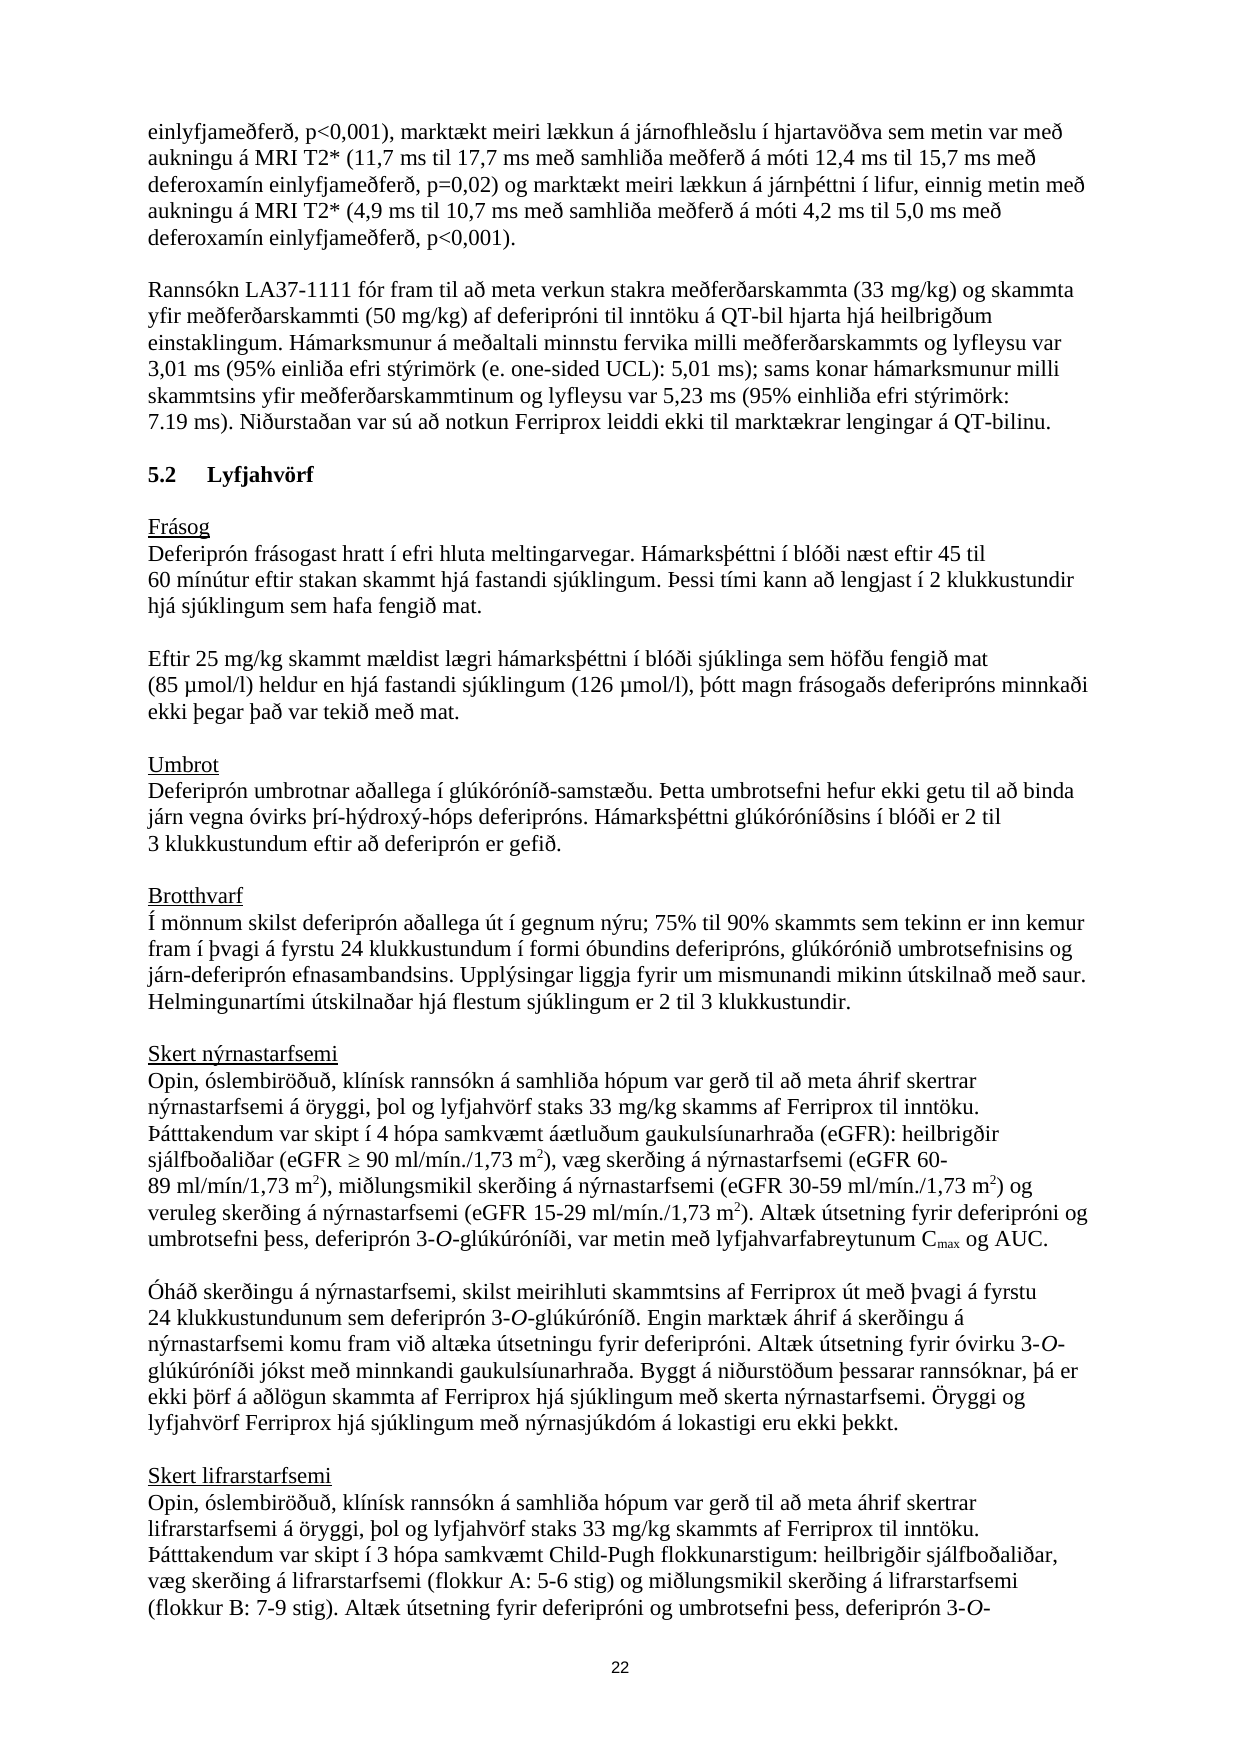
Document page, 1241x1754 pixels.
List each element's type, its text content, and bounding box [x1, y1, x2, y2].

text 5.2 Lyfjahvörf [148, 461, 1092, 487]
text Eftir 25 mg/kg skammt mældist lægri hámarksþéttni í blóði sjúklinga sem höfðu fengið mat (85 µmol/l) heldur en hjá fastandi sjúklingum (126 µmol/l), þótt magn frásogaðs deferipróns minnkaði ekki þegar það var tekið með mat. [148, 645, 1092, 724]
text Skert lifrarstarfsemi [148, 1462, 1092, 1488]
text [148, 118, 1092, 250]
text Umbrot [148, 751, 1092, 777]
text Deferiprón frásogast hratt í efri hluta meltingarvegar. Hámarksþéttni í blóði næst eftir 45 til 60 mínútur eftir stakan skammt hjá fastandi sjúklingum. Þessi tími kann að lengjast í 2 klukkustundir hjá sjúklingum sem hafa fengið mat. [148, 540, 1092, 619]
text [148, 1488, 1092, 1620]
text Í mönnum skilst deferiprón aðallega út í gegnum nýru; 75% til 90% skammts sem tekinn er inn kemur fram í þvagi á fyrstu 24 klukkustundum í formi óbundins deferipróns, glúkórónið umbrotsefnisins og járn-deferiprón efnasambandsins. Upplýsingar liggja fyrir um mismunandi mikinn útskilnað með saur. Helmingunartími útskilnaðar hjá flestum sjúklingum er 2 til 3 klukkustundir. [148, 909, 1092, 1014]
text Rannsókn LA37-1111 fór fram til að meta verkun stakra meðferðarskammta (33 mg/kg) og skammta yfir meðferðarskammti (50 mg/kg) af deferipróni til inntöku á QT-bil hjarta hjá heilbrigðum einstaklingum. Hámarksmunur á meðaltali minnstu fervika milli meðferðarskammts og lyfleysu var 3,01 ms (95% einliða efri stýrimörk (e. one-sided UCL): 5,01 ms); sams konar hámarksmunur milli skammtsins yfir meðferðarskammtinum og lyfleysu var 5,23 ms (95% einhliða efri stýrimörk: 7.19 ms). Niðurstaðan var sú að notkun Ferriprox leiddi ekki til marktækrar lengingar á QT-bilinu. [148, 276, 1092, 434]
text Skert nýrnastarfsemi [148, 1041, 1092, 1067]
text Óháð skerðingu á nýrnastarfsemi, skilst meirihluti skammtsins af Ferriprox út með þvagi á fyrstu 24 klukkustundunum sem deferiprón 3-O-glúkúróníð. Engin marktæk áhrif á skerðingu á nýrnastarfsemi komu fram við altæka útsetningu fyrir deferipróni. Altæk útsetning fyrir óvirku 3-O-glúkúróníði jókst með minnkandi gaukulsíunarhraða. Byggt á niðurstöðum þessarar rannsóknar, þá er ekki þörf á aðlögun skammta af Ferriprox hjá sjúklingum með skerta nýrnastarfsemi. Öryggi og lyfjahvörf Ferriprox hjá sjúklingum með nýrnasjúkdóm á lokastigi eru ekki þekkt. [148, 1278, 1092, 1436]
text Opin, óslembiröðuð, klínísk rannsókn á samhliða hópum var gerð til að meta áhrif skertrar nýrnastarfsemi á öryggi, þol og lyfjahvörf staks 33 mg/kg skamms af Ferriprox til inntöku. Þátttakendum var skipt í 4 hópa samkvæmt áætluðum gaukulsíunarhraða (eGFR): heilbrigðir sjálfboðaliðar (eGFR ≥ 90 ml/mín./1,73 m2), væg skerðing á nýrnastarfsemi (eGFR 60-89 ml/mín/1,73 m2), miðlungsmikil skerðing á nýrnastarfsemi (eGFR 30-59 ml/mín./1,73 m2) og veruleg skerðing á nýrnastarfsemi (eGFR 15-29 ml/mín./1,73 m2). Altæk útsetning fyrir deferipróni og umbrotsefni þess, deferiprón 3-O-glúkúróníði, var metin með lyfjahvarfabreytunum Cmax og AUC. [148, 1067, 1092, 1251]
text Brotthvarf [148, 882, 1092, 909]
text Deferiprón umbrotnar aðallega í glúkóróníð-samstæðu. Þetta umbrotsefni hefur ekki getu til að binda járn vegna óvirks þrí-hýdroxý-hóps deferipróns. Hámarksþéttni glúkóróníðsins í blóði er 2 til 3 klukkustundum eftir að deferiprón er gefið. [148, 777, 1092, 856]
text Frásog [148, 513, 1092, 540]
